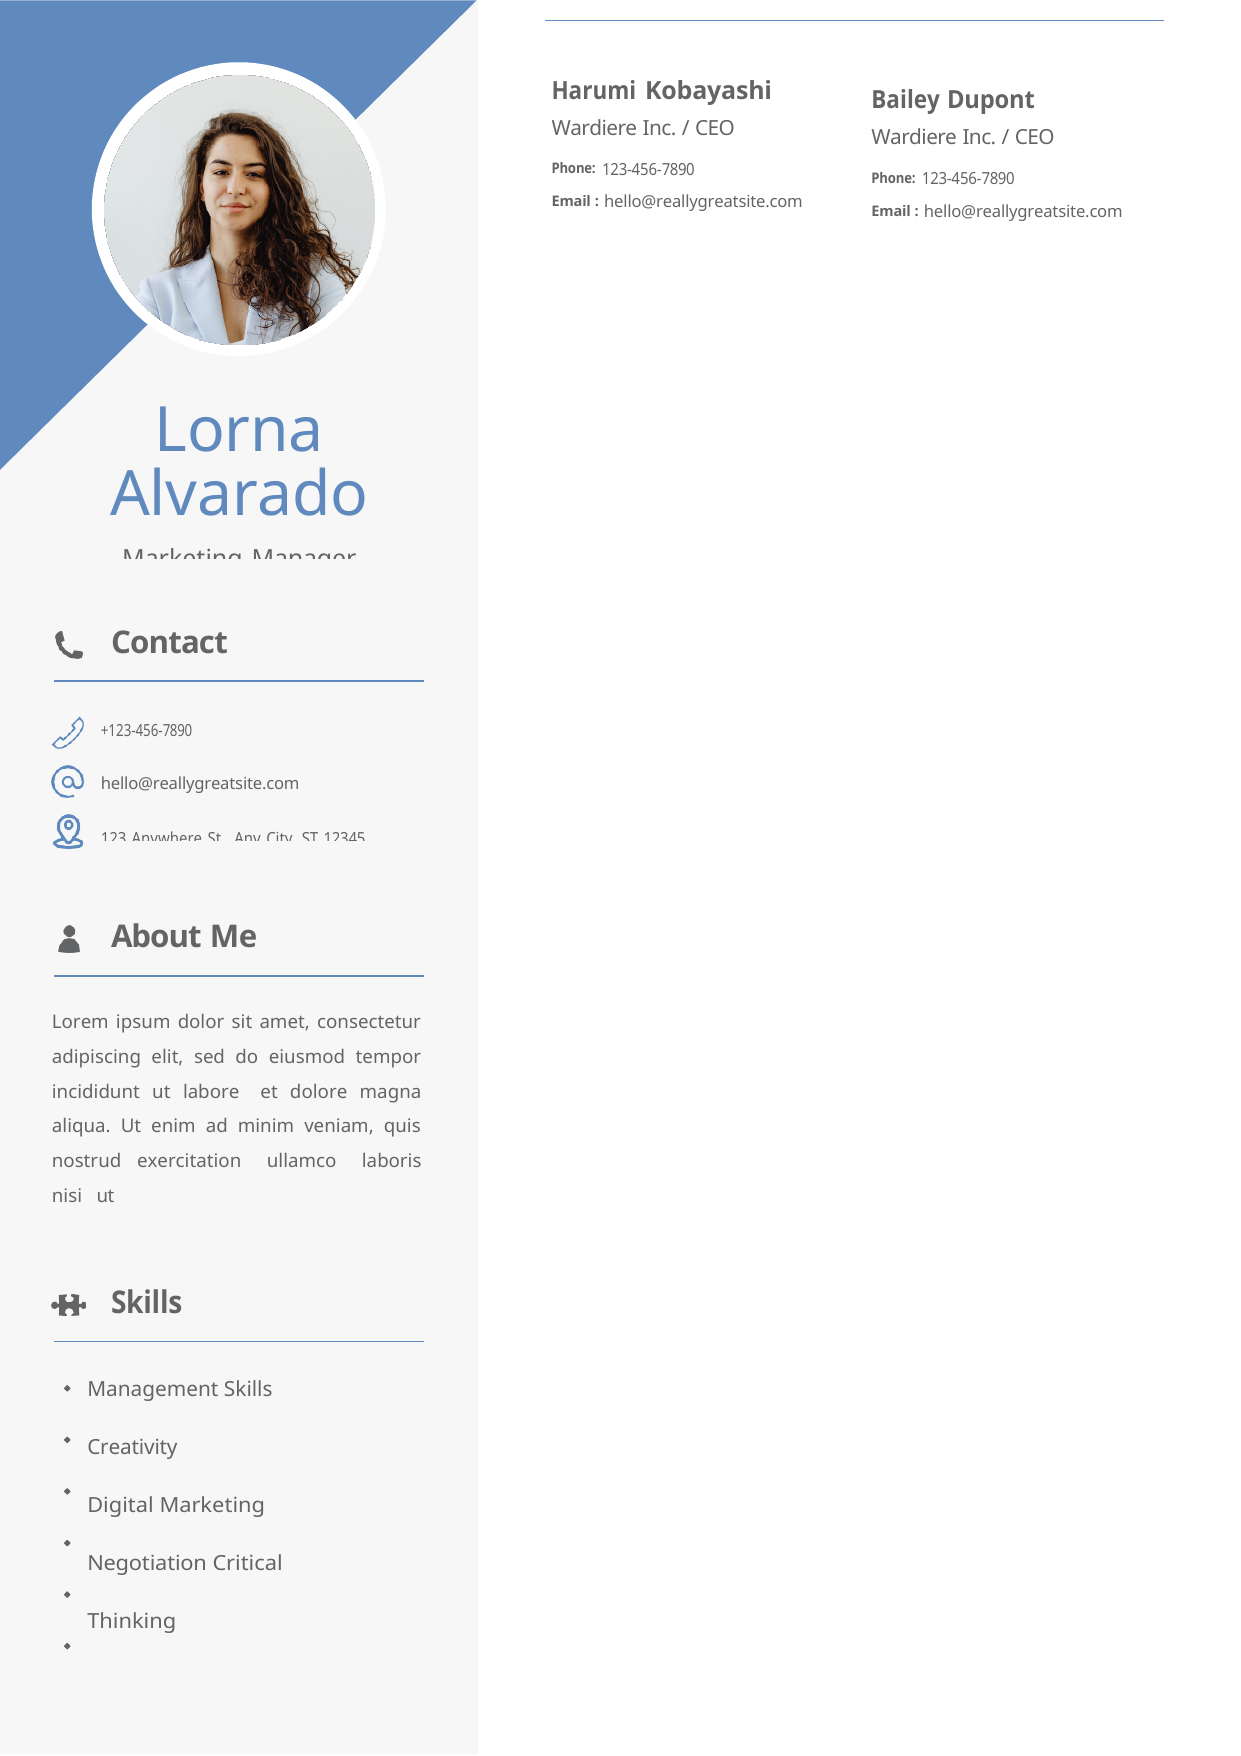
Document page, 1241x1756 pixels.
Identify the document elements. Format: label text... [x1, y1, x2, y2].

text Phone: 123-456-7890 [871, 167, 1166, 189]
picture [103, 73, 375, 345]
subtitle Harumi Kobayashi [551, 72, 828, 107]
picture [51, 1294, 86, 1316]
text Email : hello@reallygreatsite.com [551, 190, 828, 213]
picture [55, 631, 83, 659]
picture [51, 716, 84, 749]
text Phone: 123-456-7890 [551, 157, 828, 180]
subtitle Wardiere Inc. / CEO [551, 113, 828, 141]
picture [53, 814, 83, 849]
picture [51, 765, 84, 798]
picture [58, 925, 80, 953]
text Email : hello@reallygreatsite.com [871, 199, 1166, 222]
subtitle Bailey Dupont [871, 82, 1166, 116]
subtitle Wardiere Inc. / CEO [871, 122, 1166, 151]
